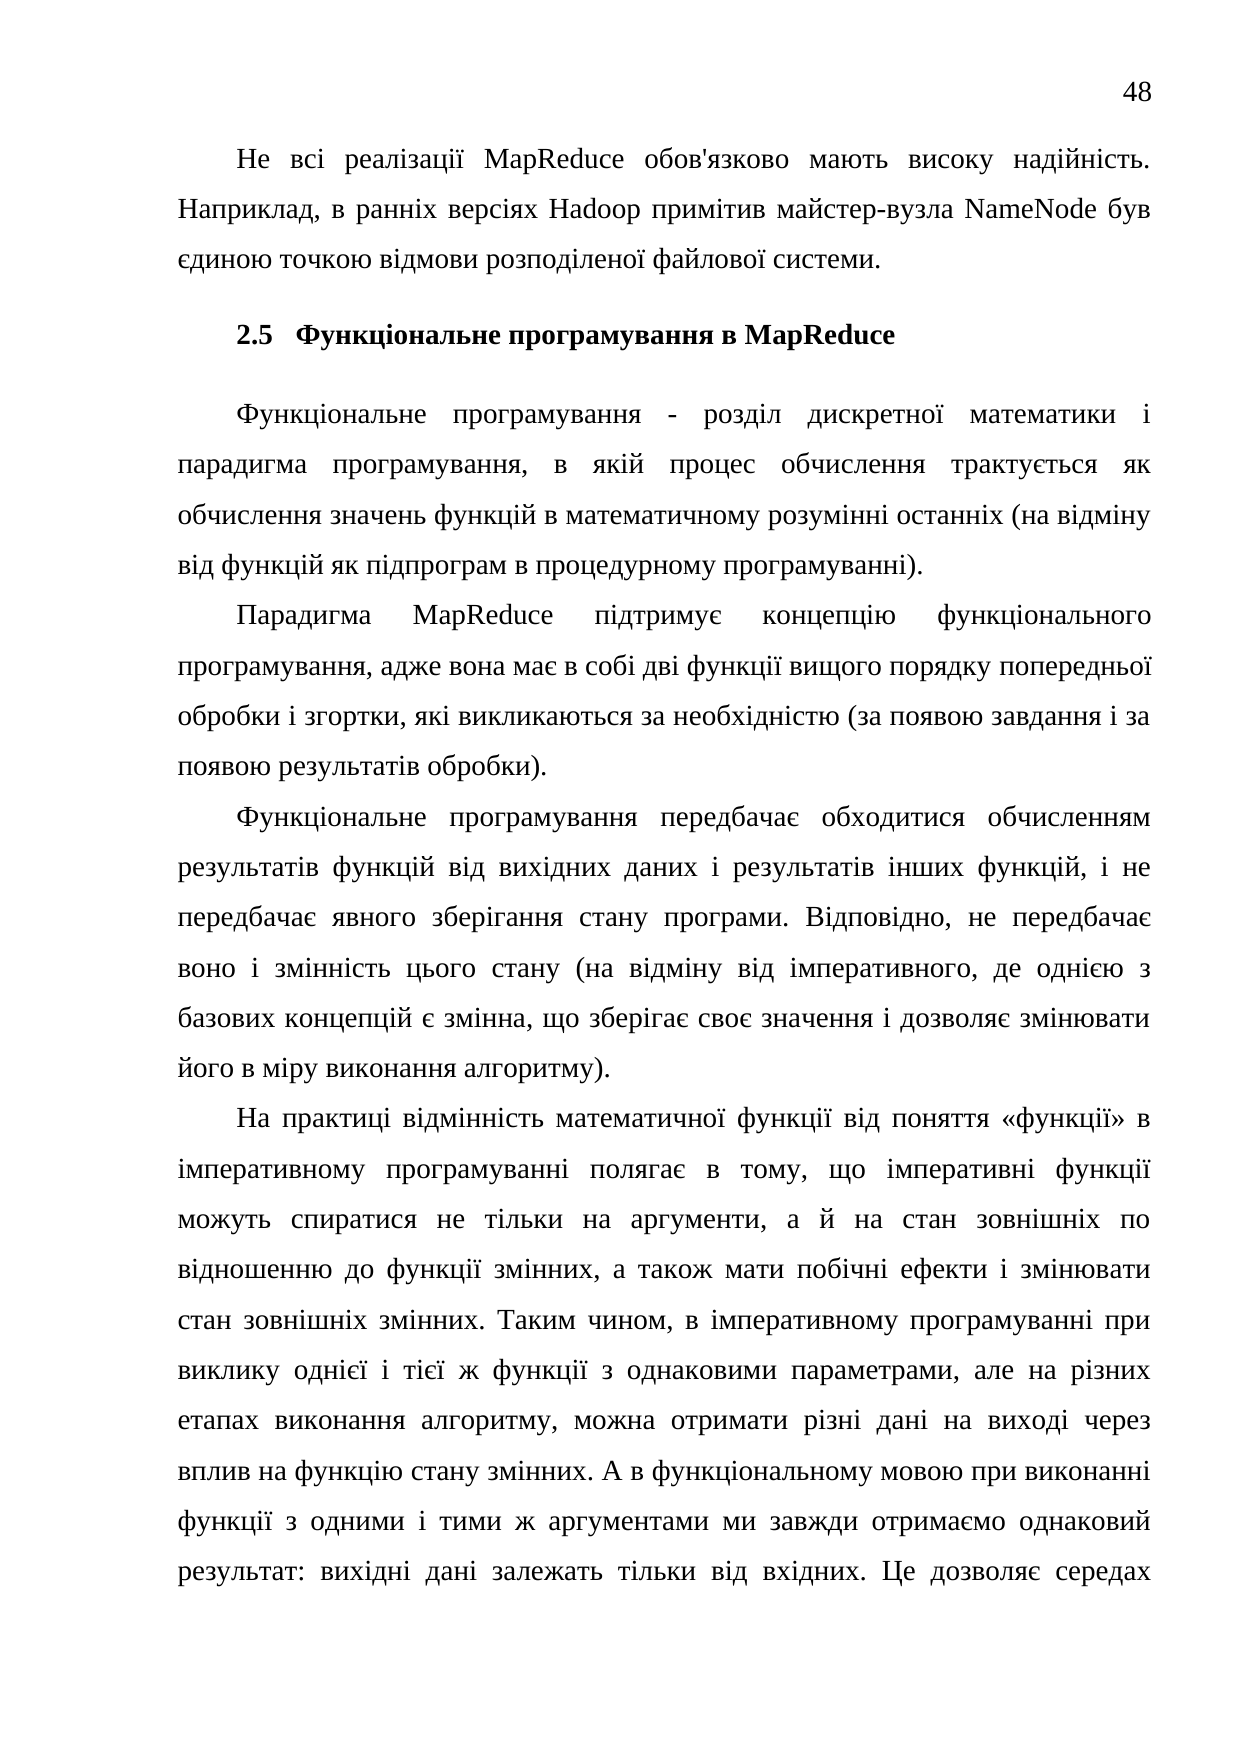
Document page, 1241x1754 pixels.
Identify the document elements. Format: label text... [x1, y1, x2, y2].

text Не всі реалізації MapReduce обов'язково мають високу надійність. Наприклад, в ранніх версіях Hadoop примітив майстер-вузла NameNode був єдиною точкою відмови розподіленої файлової системи. [177, 141, 1152, 275]
text Функціональне програмування - розділ дискретної математики і парадигма програмування, в якій процес обчислення трактується як обчислення значень функцій в математичному розумінні останніх (на відміну від функцій як підпрограм в процедурному програмуванні). [177, 396, 1152, 581]
subtitle Функціональне програмування в MapReduce [236, 317, 1152, 350]
text Функціональне програмування передбачає обходитися обчисленням результатів функцій від вихідних даних і результатів інших функцій, і не передбачає явного зберігання стану програми. Відповідно, не передбачає воно і змінність цього стану (на відміну від імперативного, де однією з базових концепцій є змінна, що зберігає своє значення і дозволяє змінювати його в міру виконання алгоритму). [177, 799, 1152, 1084]
text Парадигма MapReduce підтримує концепцію функціонального програмування, адже вона має в собі дві функції вищого порядку попередньої обробки і згортки, які викликаються за необхідністю (за появою завдання і за появою результатів обробки). [177, 597, 1152, 782]
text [177, 1101, 1152, 1587]
